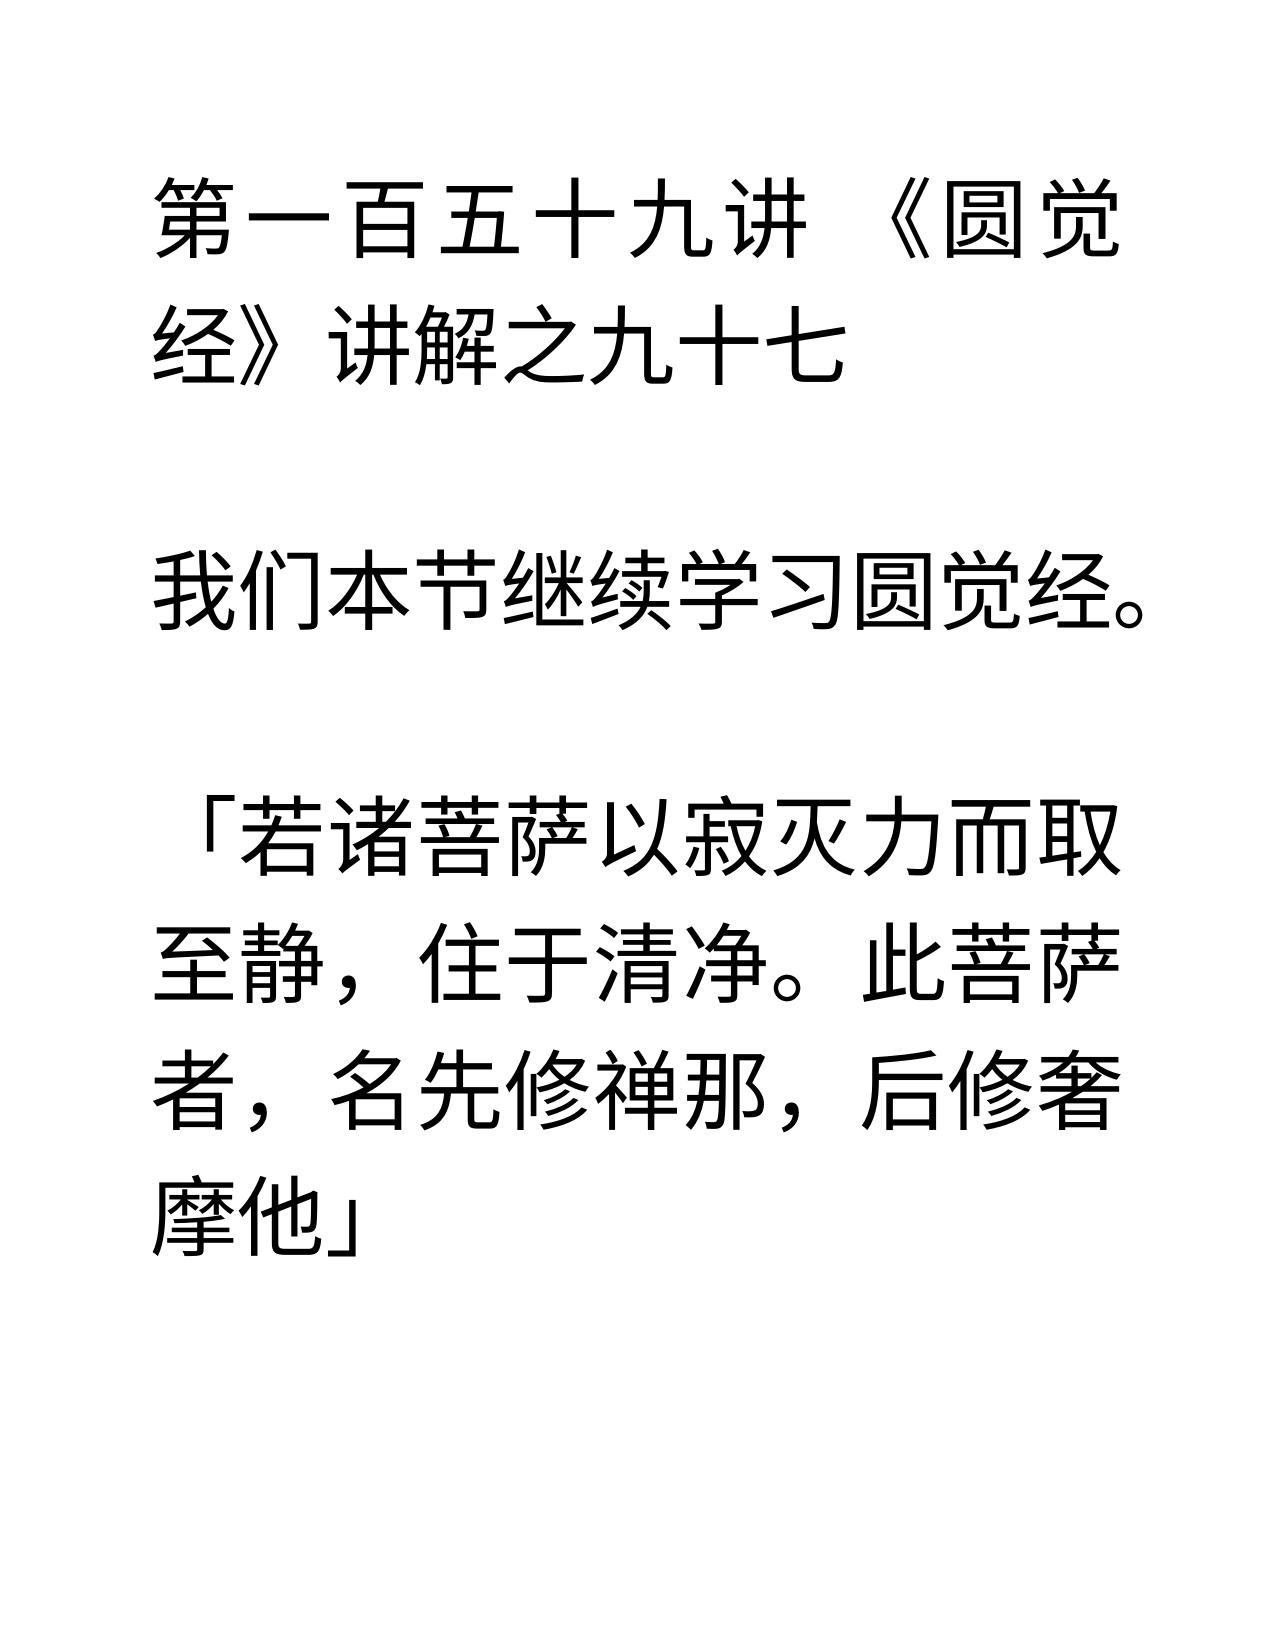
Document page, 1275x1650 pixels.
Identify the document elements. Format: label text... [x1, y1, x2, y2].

text 我们本节继续学习圆觉经。 [150, 522, 1125, 649]
text 第一百五十九讲 《圆觉经》讲解之九十七 [150, 150, 1125, 403]
text 「若诸菩萨以寂灭力而取至静，住于清净。此菩萨者，名先修禅那，后修奢摩他」 [150, 768, 1125, 1275]
